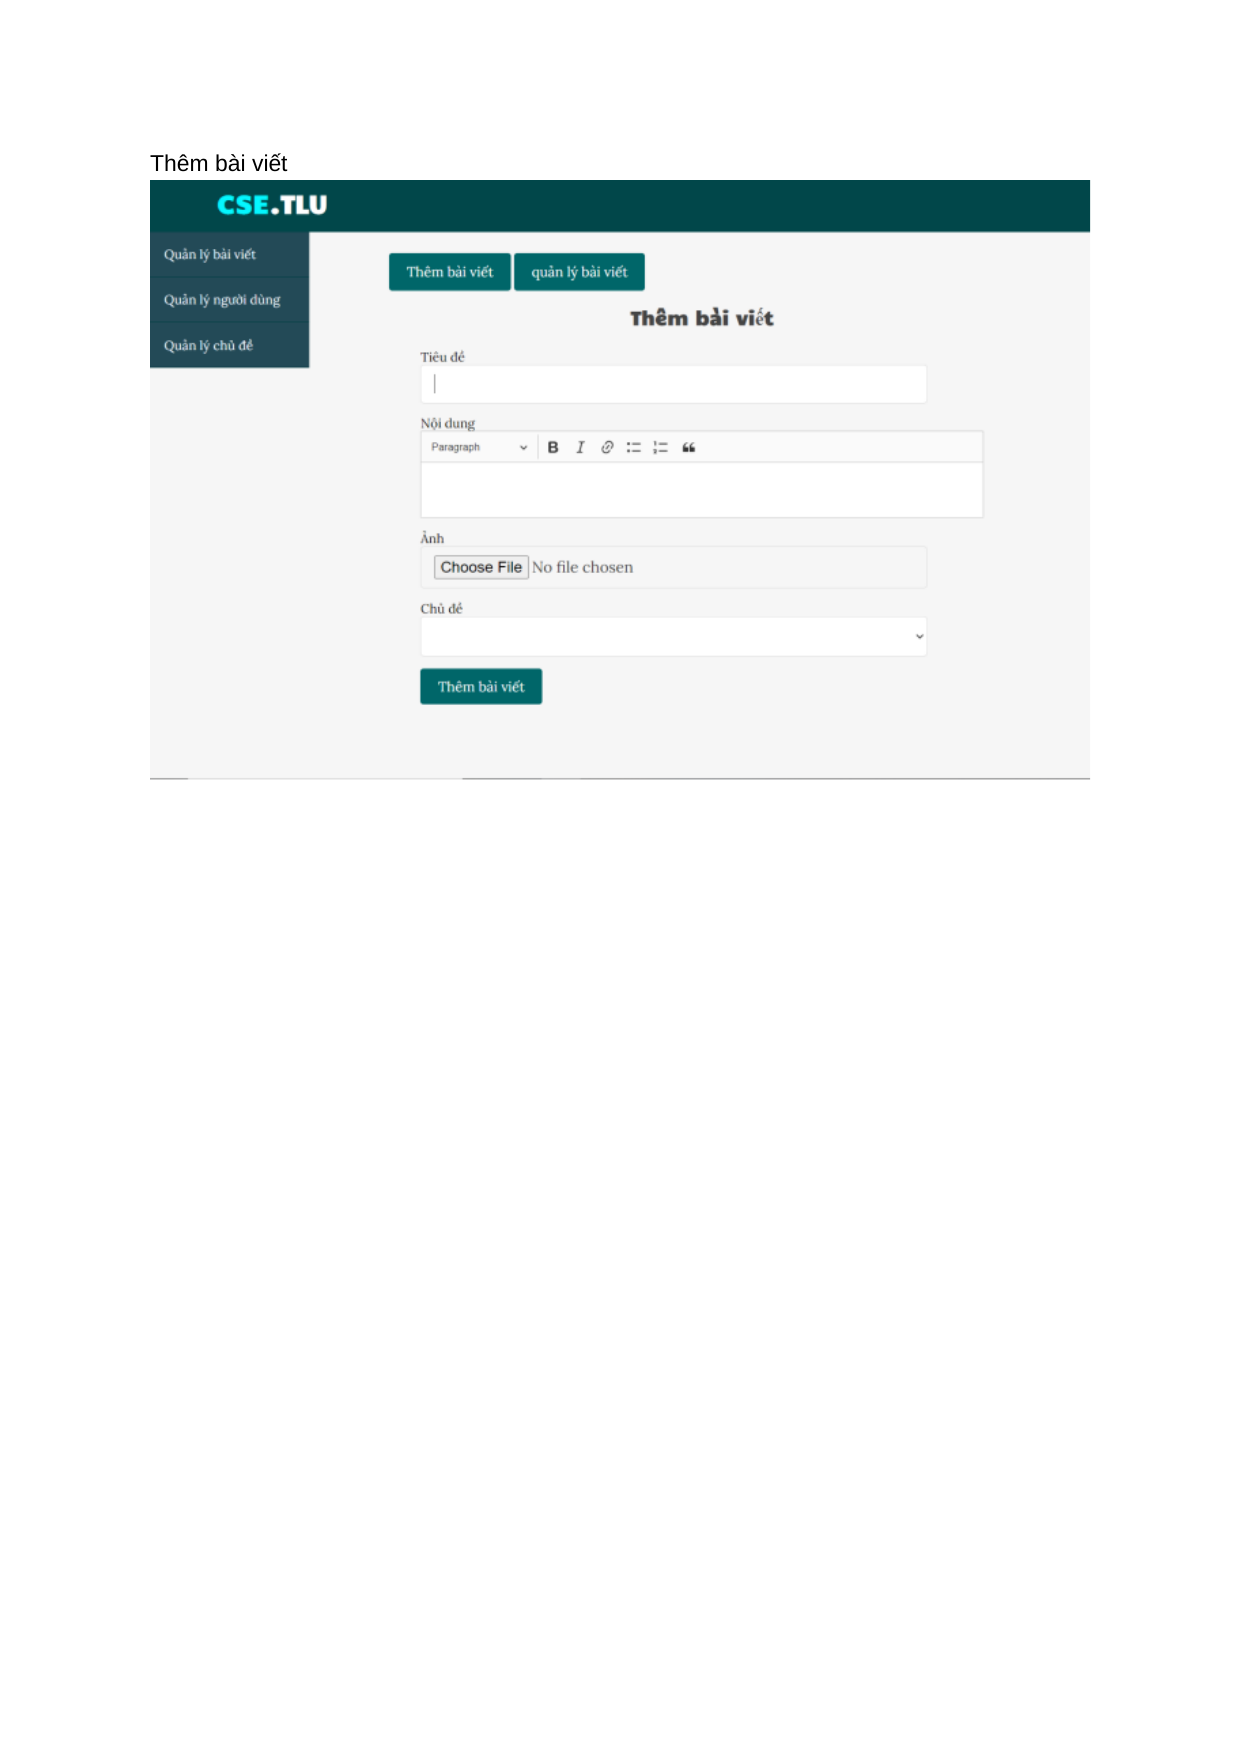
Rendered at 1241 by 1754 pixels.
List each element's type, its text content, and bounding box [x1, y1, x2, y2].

text Thêm bài viết [150, 150, 1090, 176]
picture [150, 180, 1091, 781]
